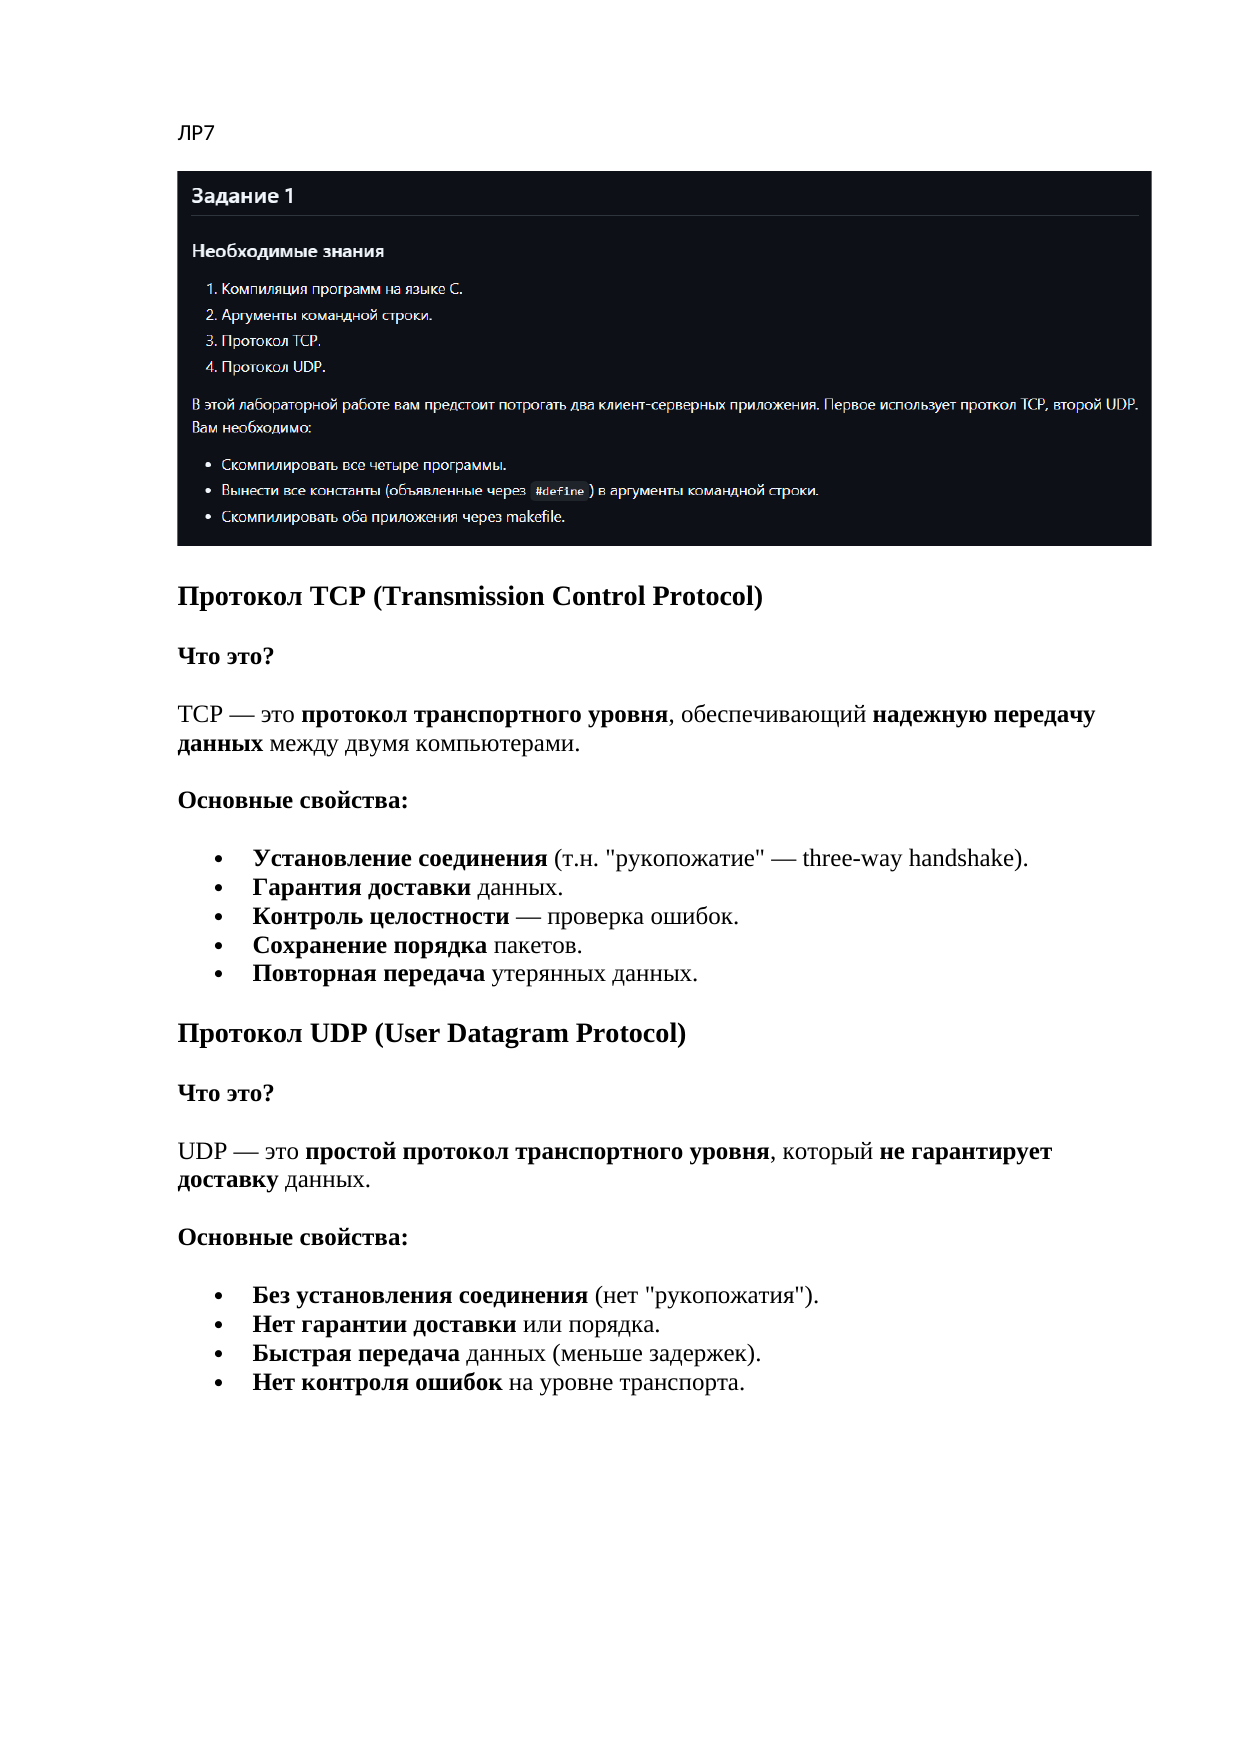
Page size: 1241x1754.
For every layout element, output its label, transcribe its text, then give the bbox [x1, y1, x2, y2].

list Повторная передача утерянных данных. [215, 958, 1152, 987]
list Сохранение порядка пакетов. [215, 930, 1152, 958]
list Гарантия доставки данных. [215, 872, 1152, 901]
text Протокол UDP (User Datagram Protocol) [177, 1016, 1152, 1049]
text UDP — это простой протокол транспортного уровня, который не гарантирует доставку данных. [177, 1136, 1152, 1193]
list Без установления соединения (нет "рукопожатия"). [215, 1280, 1152, 1309]
text Что это? [177, 1078, 1152, 1107]
picture [177, 171, 1152, 546]
text Что это? [177, 641, 1152, 670]
text Основные свойства: [177, 1222, 1152, 1251]
text Основные свойства: [177, 786, 1152, 814]
list Нет контроля ошибок на уровне транспорта. [215, 1367, 1152, 1395]
list Быстрая передача данных (меньше задержек). [215, 1338, 1152, 1367]
text ЛР7 [177, 118, 1152, 146]
list Установление соединения (т.н. "рукопожатие" — three-way handshake). [215, 843, 1152, 872]
list Нет гарантии доставки или порядка. [215, 1309, 1152, 1338]
text TCP — это протокол транспортного уровня, обеспечивающий надежную передачу данных между двумя компьютерами. [177, 699, 1152, 756]
text Протокол TCP (Transmission Control Protocol) [177, 579, 1152, 612]
list Контроль целостности — проверка ошибок. [215, 901, 1152, 930]
